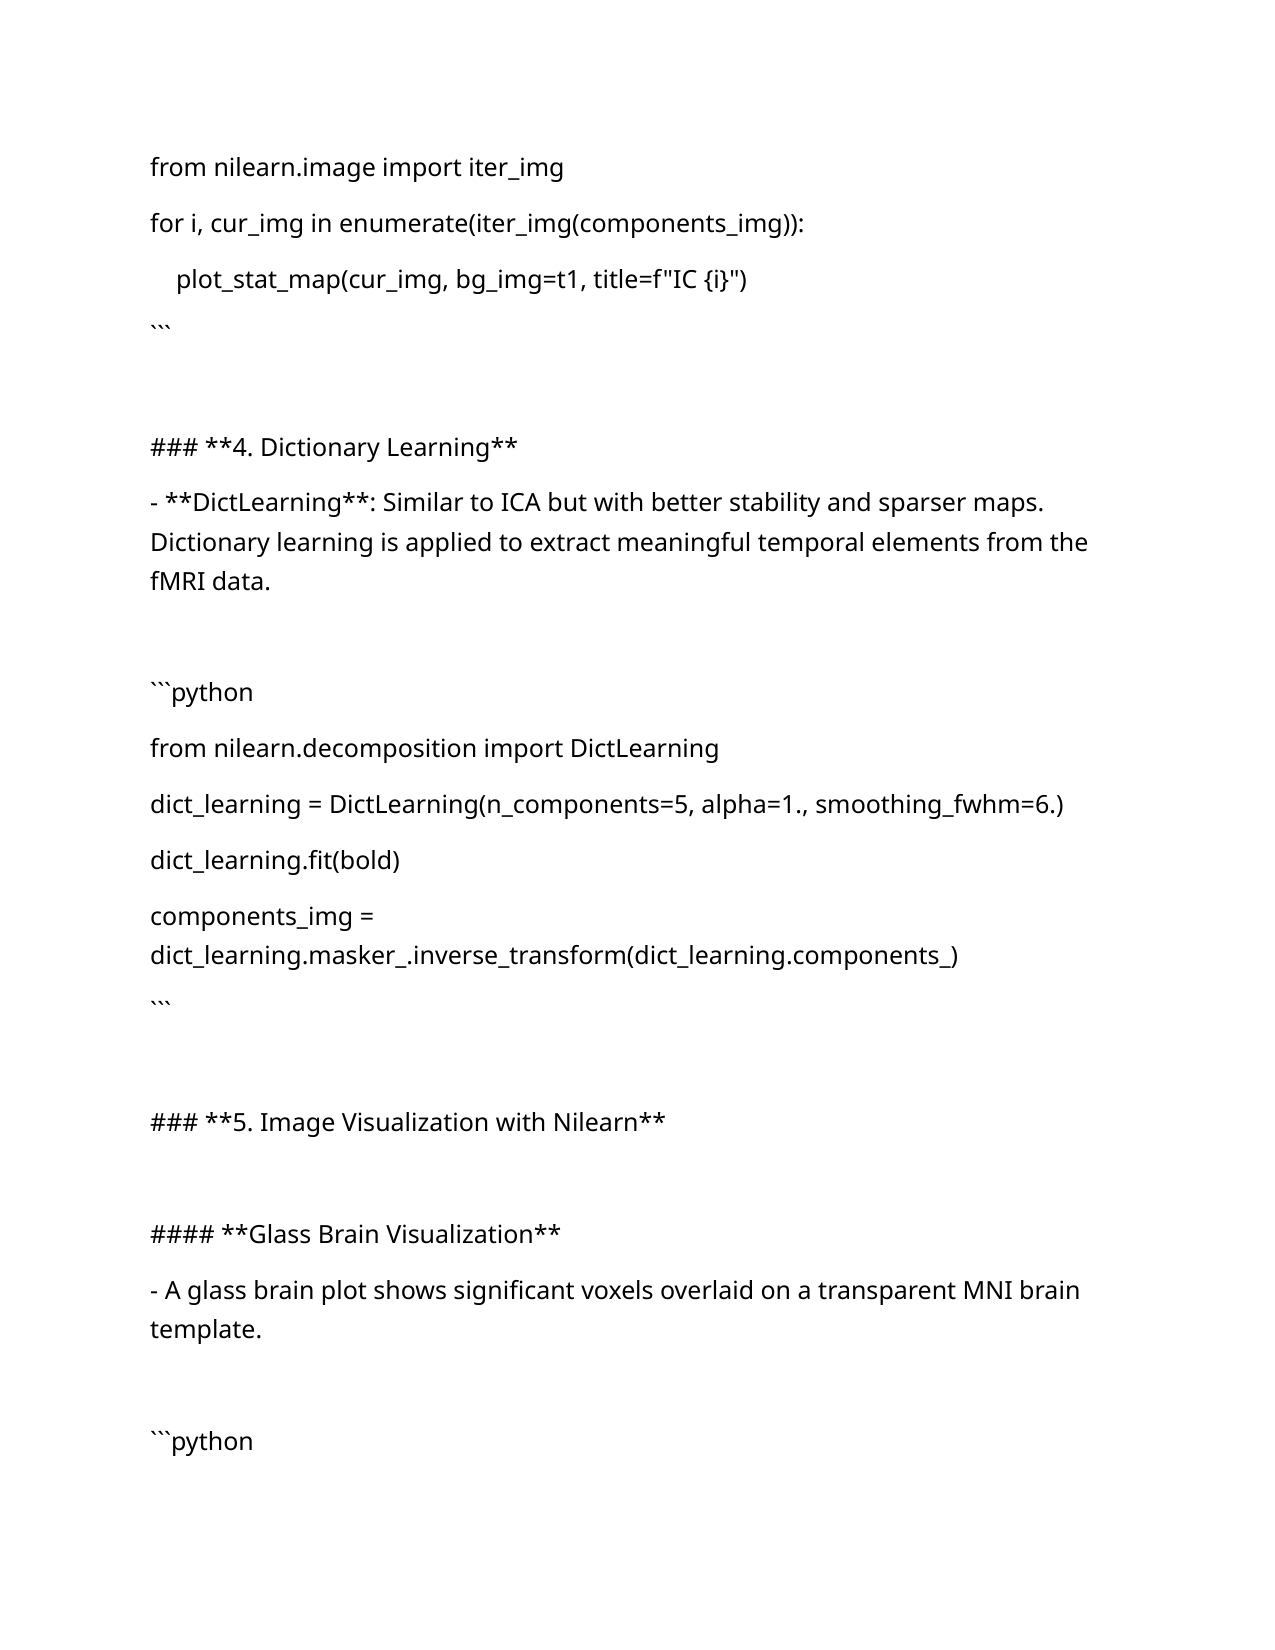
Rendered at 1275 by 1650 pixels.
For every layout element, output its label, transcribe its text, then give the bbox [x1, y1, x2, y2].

text dict_learning = DictLearning(n_components=5, alpha=1., smoothing_fwhm=6.) [150, 787, 1125, 821]
text ``` [150, 317, 1125, 352]
text - **DictLearning**: Similar to ICA but with better stability and sparser maps. Dictionary learning is applied to extract meaningful temporal elements from the fMRI data. [150, 485, 1125, 597]
text for i, cur_img in enumerate(iter_img(components_img)): [150, 206, 1125, 240]
text from nilearn.image import iter_img [150, 150, 1125, 184]
text from nilearn.decomposition import DictLearning [150, 731, 1125, 765]
text plot_stat_map(cur_img, bg_img=t1, title=f"IC {i}") [150, 262, 1125, 296]
text #### **Glass Brain Visualization** [150, 1217, 1125, 1251]
text ```python [150, 1423, 1125, 1457]
text dict_learning.fit(bold) [150, 842, 1125, 877]
text ### **4. Dictionary Learning** [150, 429, 1125, 463]
text components_img = dict_learning.masker_.inverse_transform(dict_learning.components_) [150, 898, 1125, 972]
text ### **5. Image Visualization with Nilearn** [150, 1105, 1125, 1139]
text ``` [150, 993, 1125, 1027]
text ```python [150, 675, 1125, 709]
text - A glass brain plot shows significant voxels overlaid on a transparent MNI brain template. [150, 1272, 1125, 1346]
